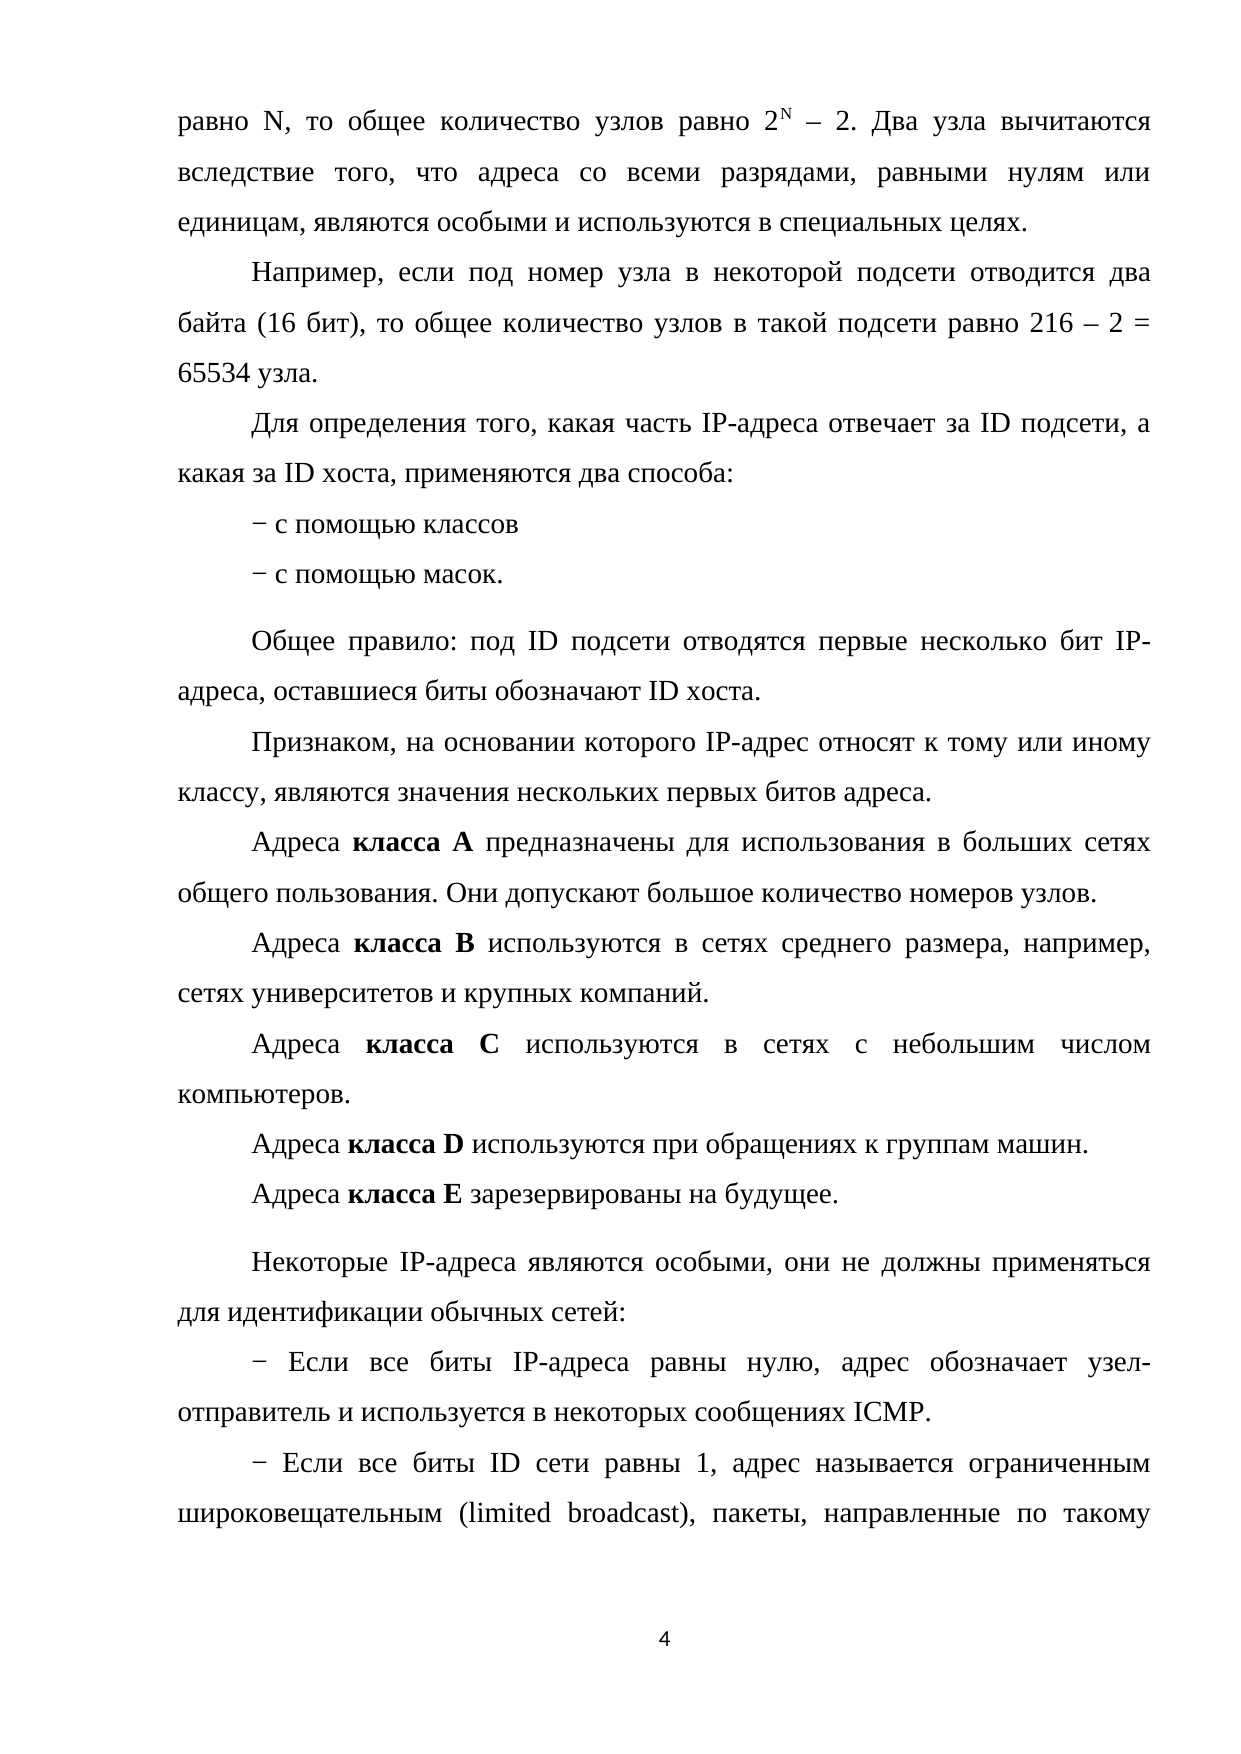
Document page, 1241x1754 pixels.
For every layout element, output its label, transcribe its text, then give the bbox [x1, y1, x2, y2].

text Адреса класса A предназначены для использования в больших сетях общего пользования. Они допускают большое количество номеров узлов. [177, 824, 1152, 908]
text Адреса класса C используются в сетях с небольшим числом компьютеров. [177, 1026, 1152, 1109]
text Некоторые IP-адреса являются особыми, они не должны применяться для идентификации обычных сетей: [177, 1244, 1152, 1327]
text Признаком, на основании которого IP-адрес относят к тому или иному классу, являются значения нескольких первых битов адреса. [177, 724, 1152, 808]
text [177, 1445, 1152, 1529]
text − с помощью масок. [177, 556, 1152, 590]
text Для определения того, какая часть IP-адреса отвечает за ID подсети, а какая за ID хоста, применяются два способа: [177, 405, 1152, 489]
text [177, 103, 1152, 238]
text Адреса класса B используются в сетях среднего размера, например, сетях университетов и крупных компаний. [177, 925, 1152, 1009]
text − с помощью классов [177, 506, 1152, 539]
text Адреса класса D используются при обращениях к группам машин. [177, 1126, 1152, 1160]
text Адреса класса E зарезервированы на будущее. [177, 1177, 1152, 1210]
text Общее правило: под ID подсети отводятся первые несколько бит IP-адреса, оставшиеся биты обозначают ID хоста. [177, 623, 1152, 707]
text Например, если под номер узла в некоторой подсети отводится два байта (16 бит), то общее количество узлов в такой подсети равно 216 – 2 = 65534 узла. [177, 254, 1152, 388]
text − Если все биты IP-адреса равны нулю, адрес обозначает узел-отправитель и используется в некоторых сообщениях ICMP. [177, 1344, 1152, 1428]
